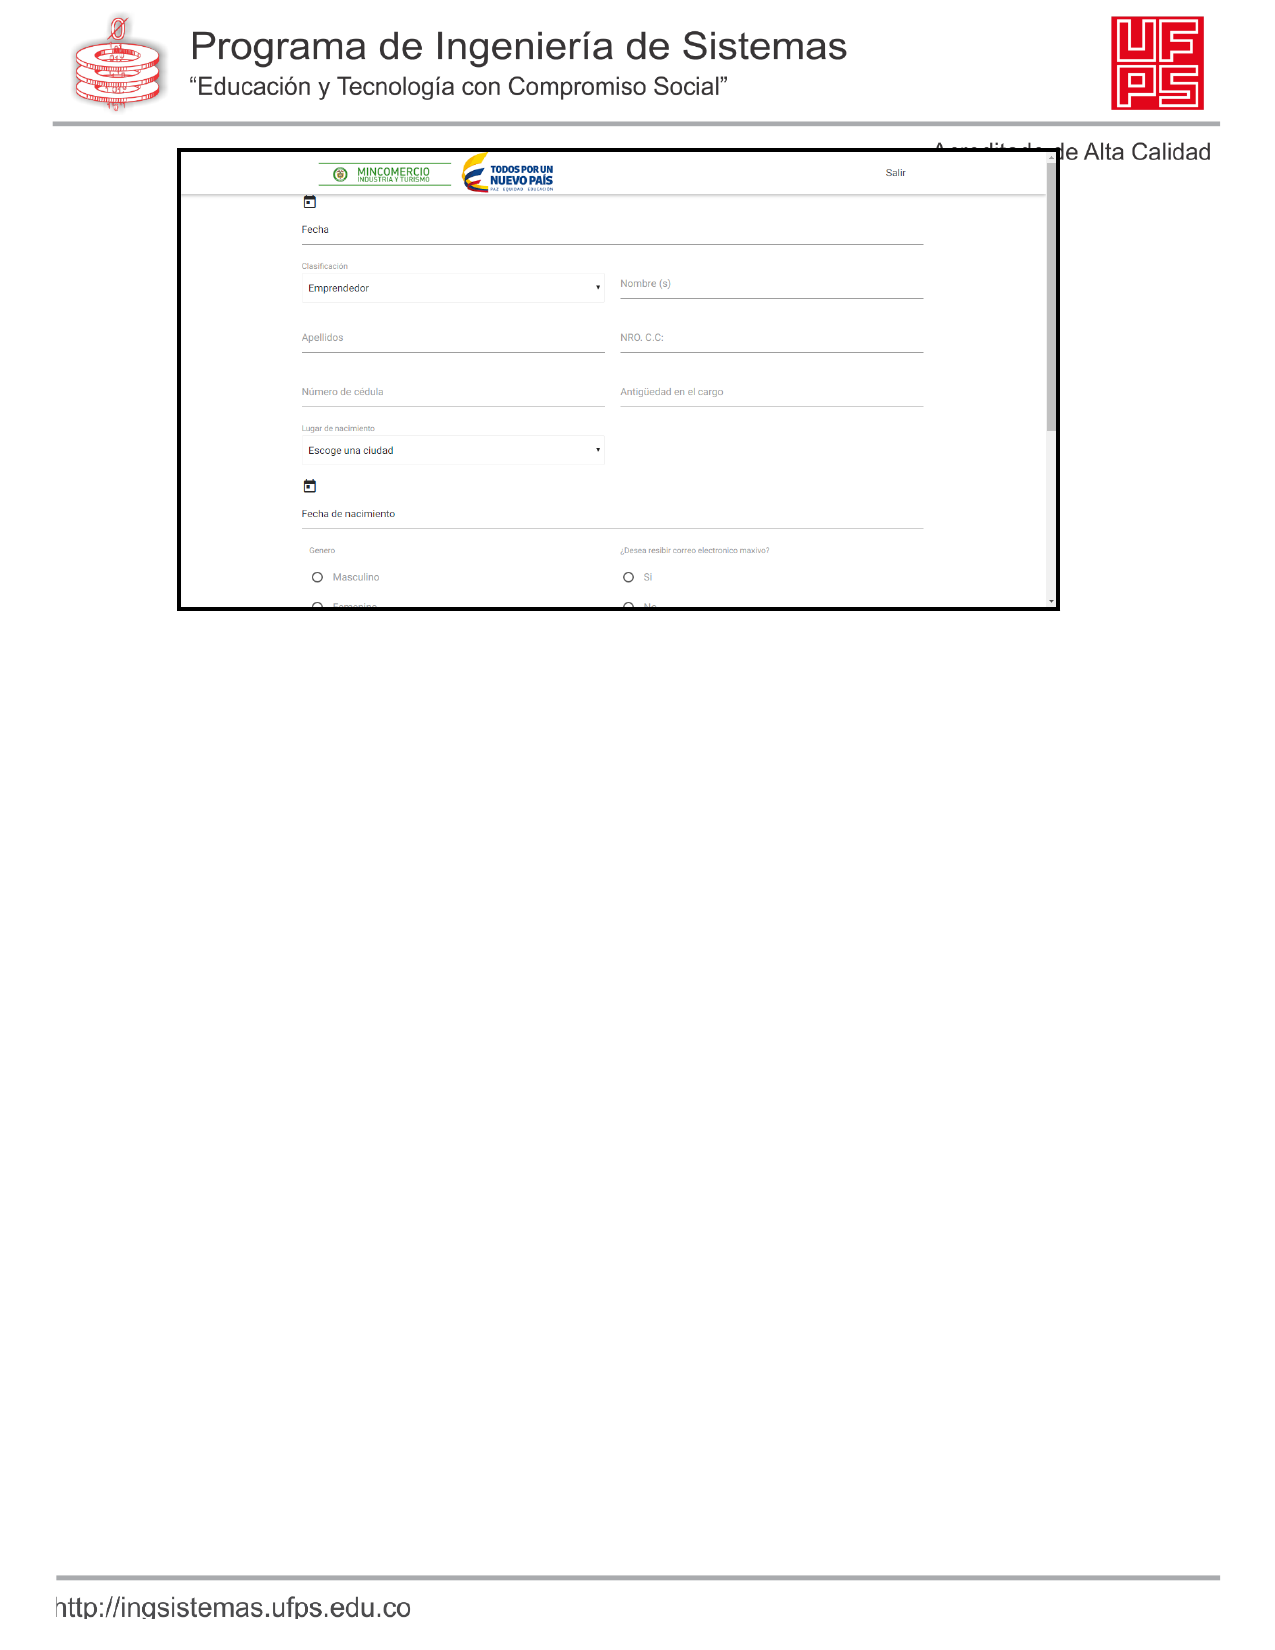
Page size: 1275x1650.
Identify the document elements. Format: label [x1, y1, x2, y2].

picture [52, 9, 1220, 160]
picture [181, 152, 1056, 607]
picture [54, 1575, 1221, 1619]
